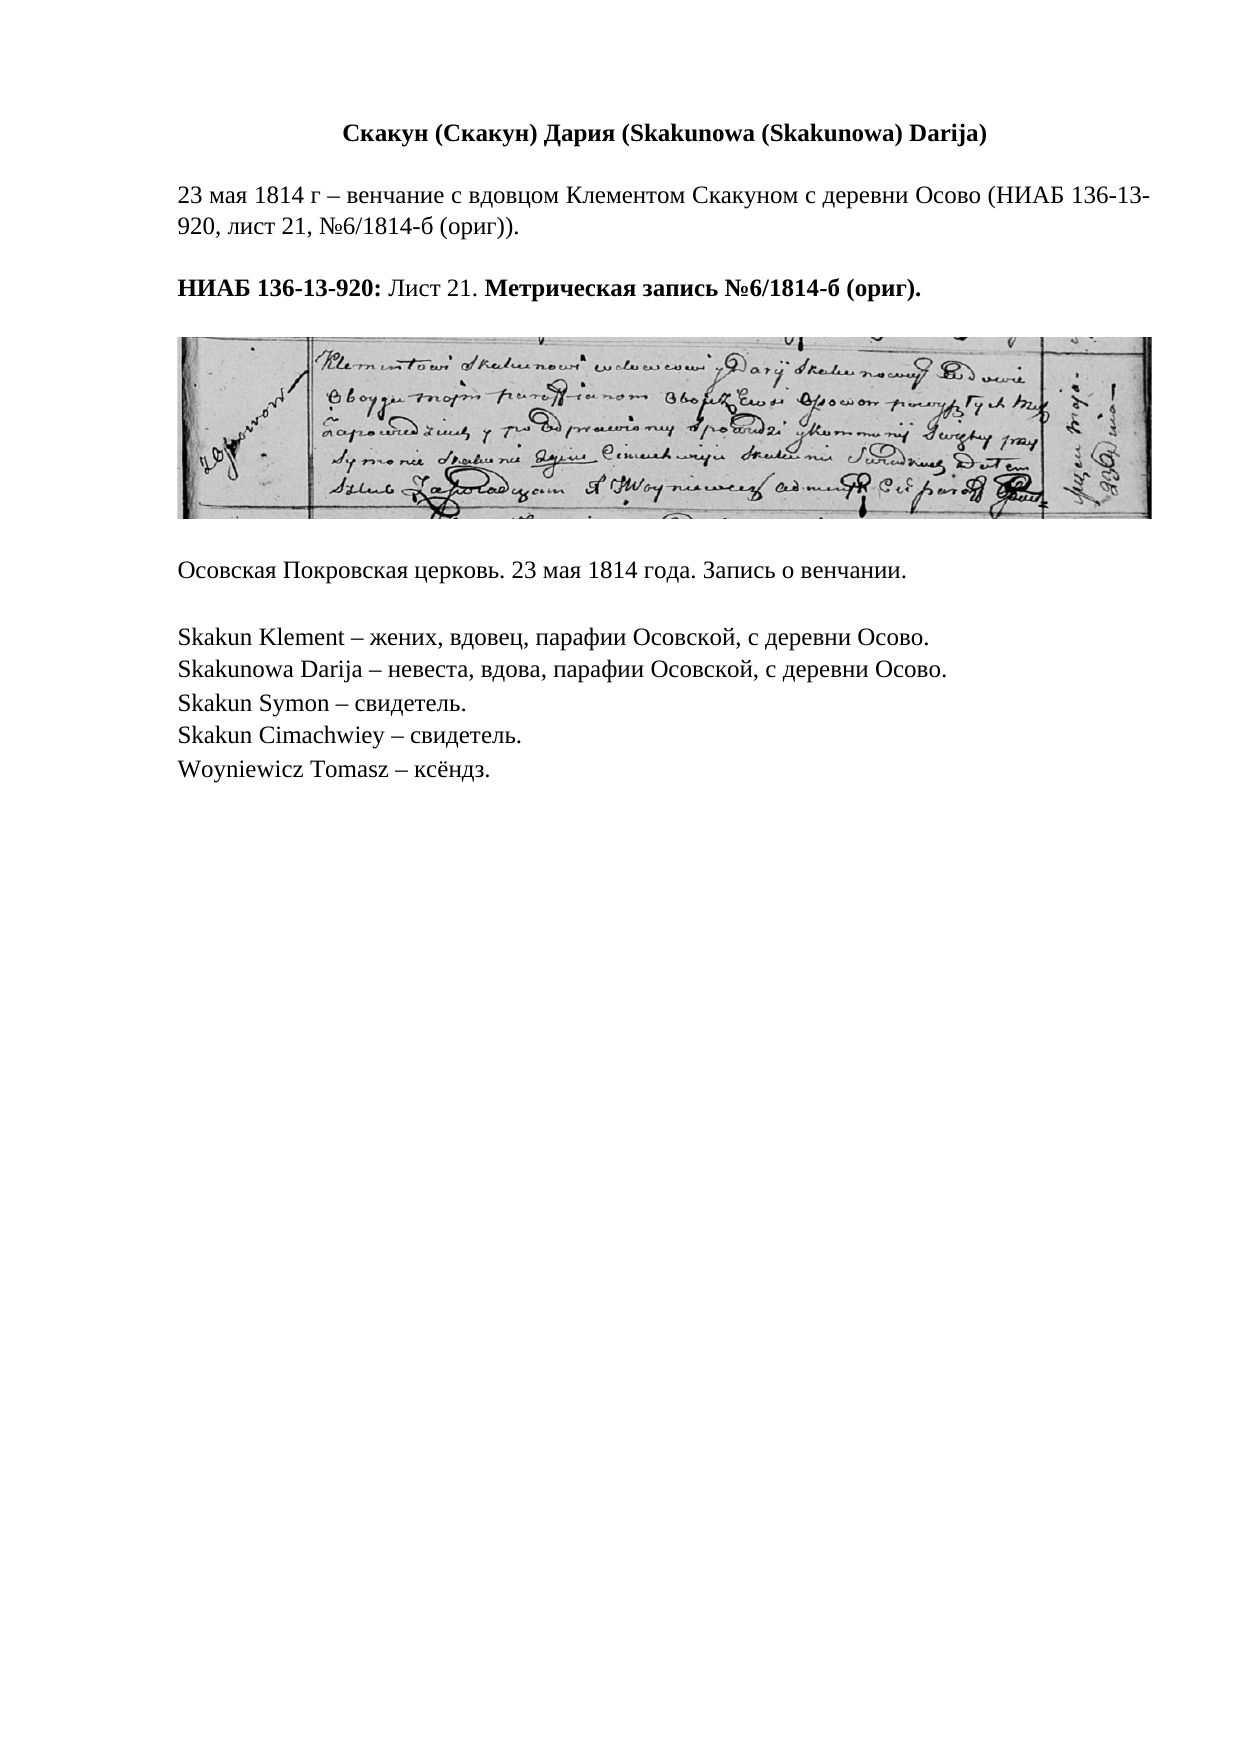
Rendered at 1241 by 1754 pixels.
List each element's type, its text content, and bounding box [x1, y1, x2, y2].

picture [177, 337, 1152, 519]
text Осовская Покровская церковь. 23 мая 1814 года. Запись о венчании. [177, 556, 1152, 584]
text Skakun Klement – жених, вдовец, парафии Осовской, с деревни Осово. [177, 622, 1152, 650]
text 23 мая 1814 г – венчание с вдовцом Клементом Скакуном с деревни Осово (НИАБ 136-13-920, лист 21, №6/1814-б (ориг)). [177, 180, 1152, 240]
text Скакун (Скакун) Дария (Skakunowa (Skakunowa) Darija) [177, 118, 1152, 147]
text Skakun Symon – свидетель. [177, 688, 1152, 716]
text Woyniewicz Tomasz – ксёндз. [177, 754, 1152, 782]
text Skakunowa Darija – невеста, вдова, парафии Осовской, с деревни Осово. [177, 654, 1152, 683]
text НИАБ 136-13-920: Лист 21. Метрическая запись №6/1814-б (ориг). [177, 273, 1152, 302]
text Skakun Cimachwiey – свидетель. [177, 721, 1152, 749]
